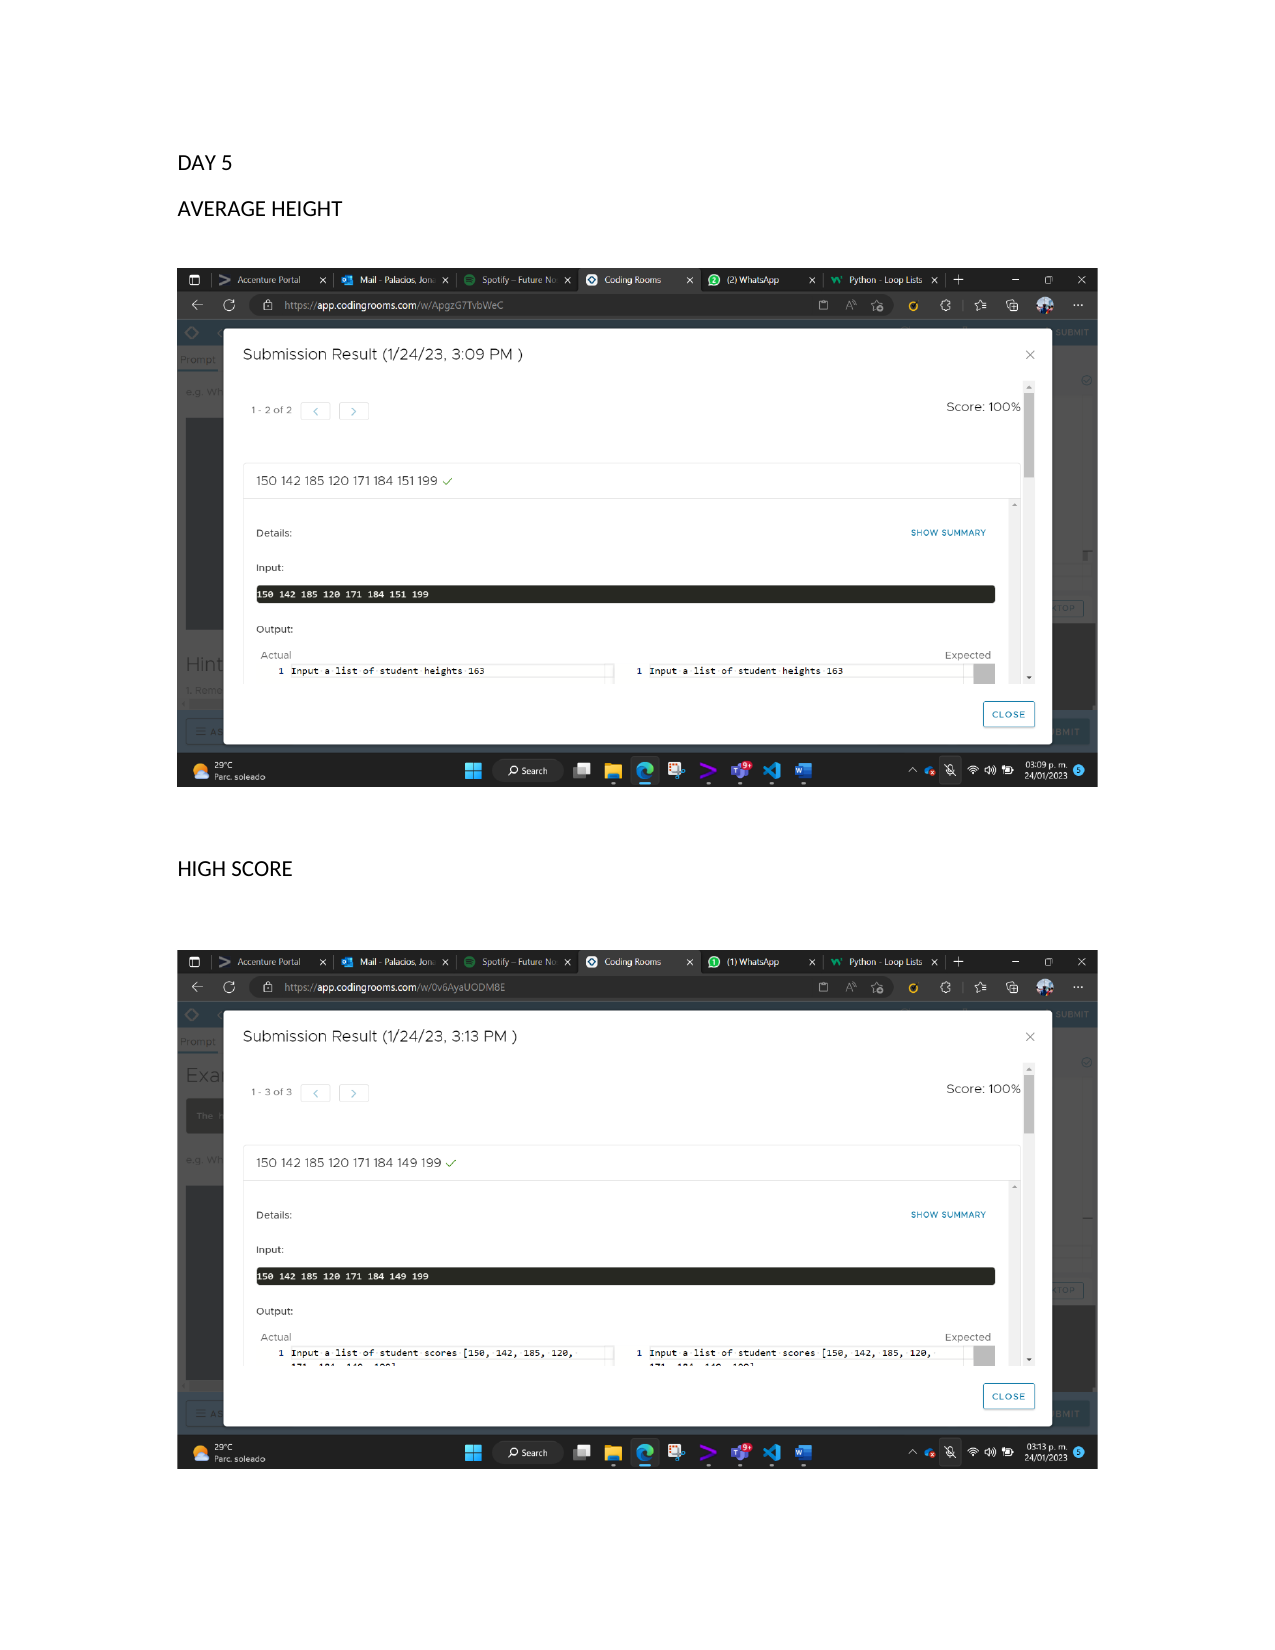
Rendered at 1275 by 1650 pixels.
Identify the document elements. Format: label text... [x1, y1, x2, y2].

text HIGH SCORE [177, 854, 1098, 882]
text AVERAGE HEIGHT [177, 194, 1098, 222]
text DAY 5 [177, 148, 1098, 176]
picture [177, 268, 1098, 787]
picture [177, 950, 1098, 1469]
